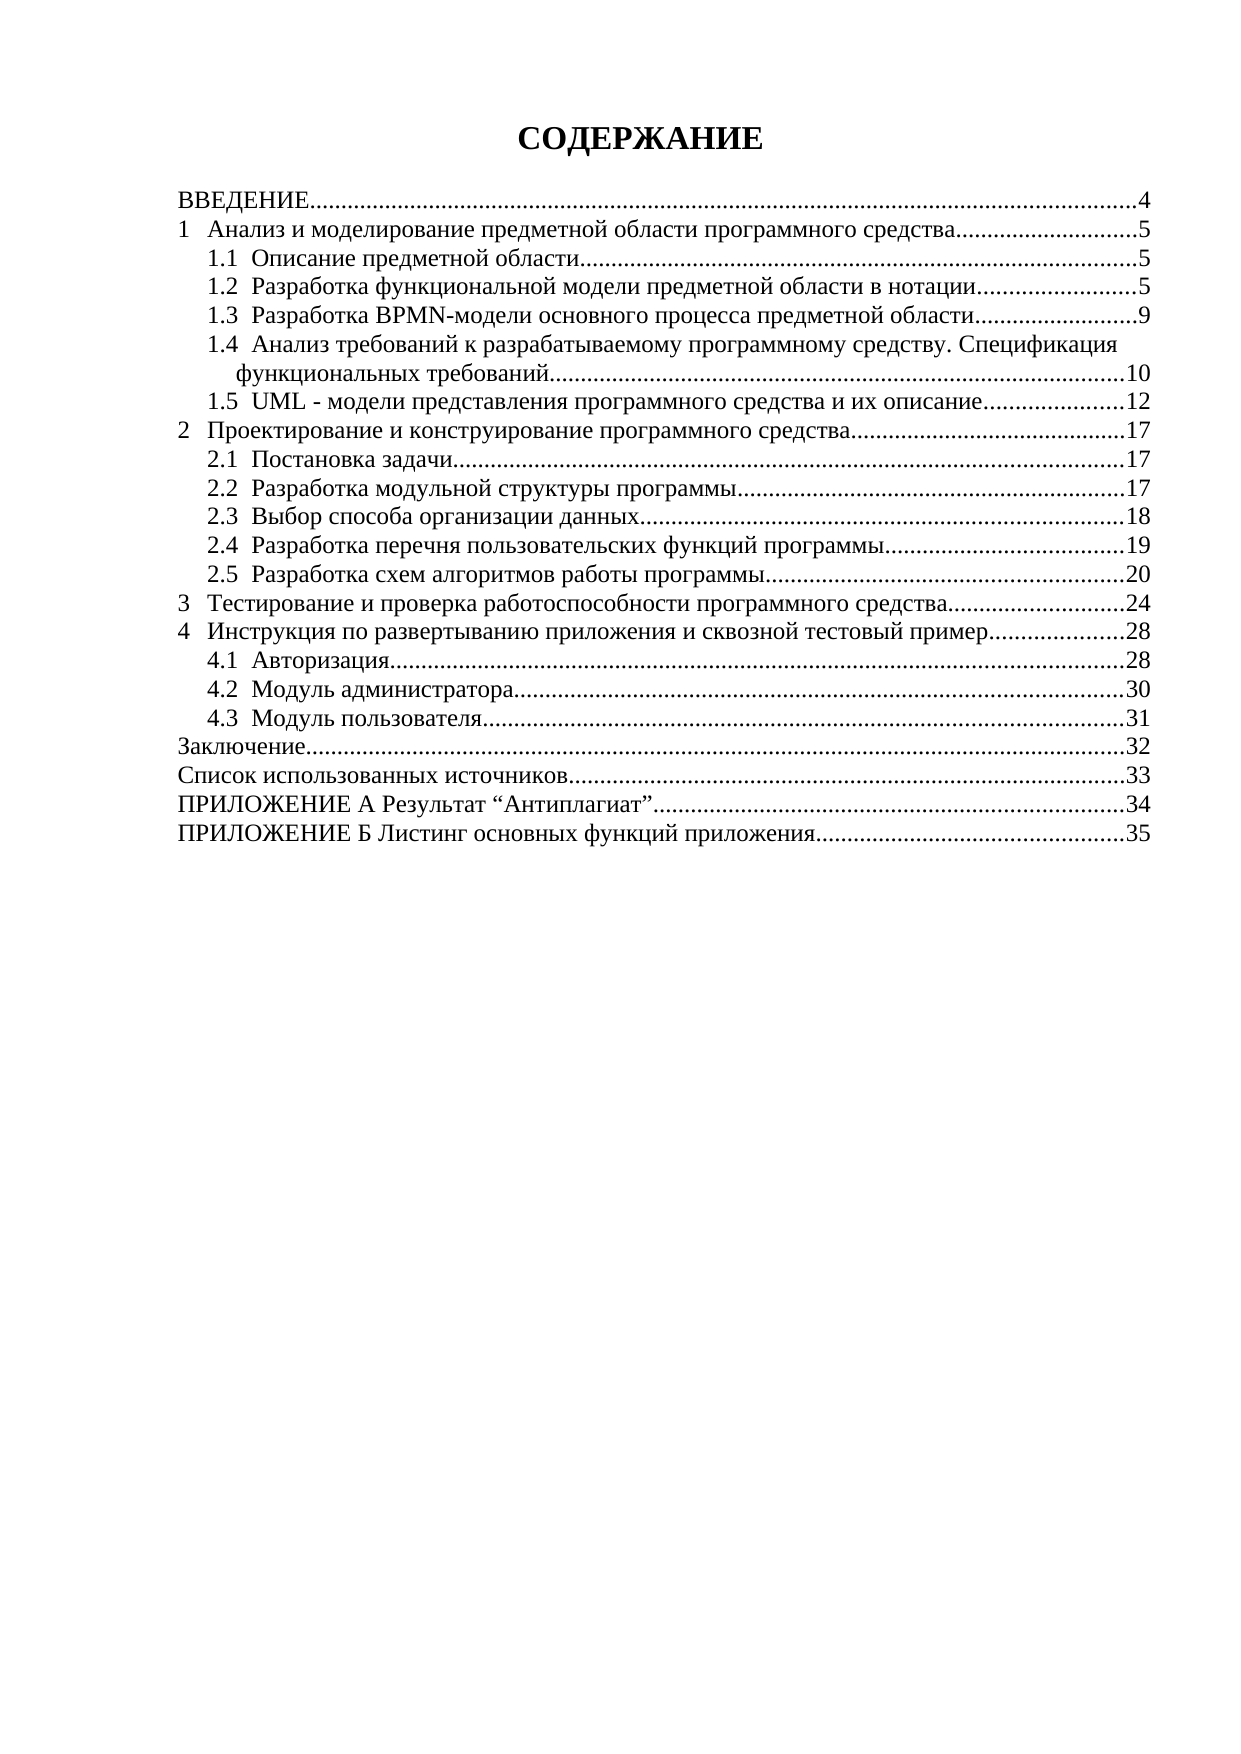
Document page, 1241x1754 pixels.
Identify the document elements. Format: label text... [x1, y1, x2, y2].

text СОДЕРЖАНИЕ [177, 118, 1152, 156]
